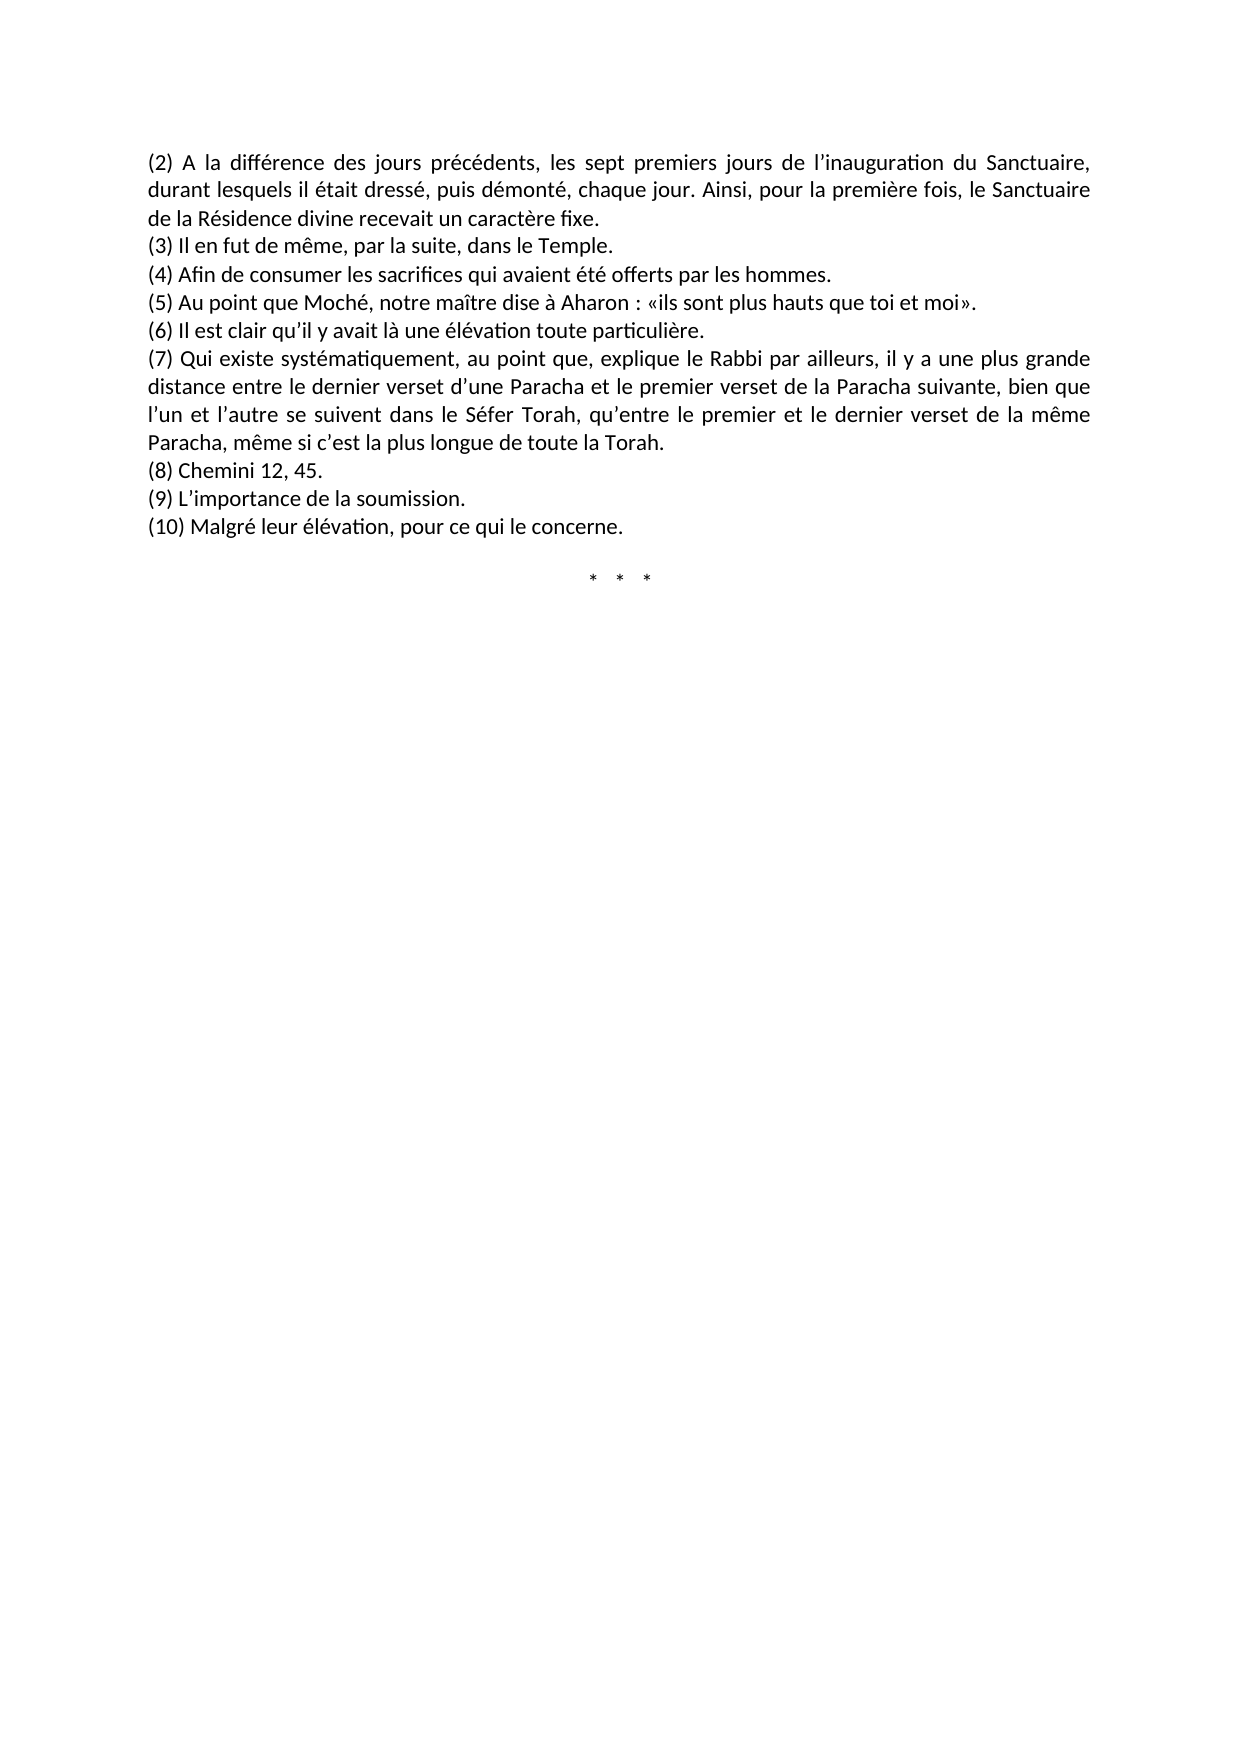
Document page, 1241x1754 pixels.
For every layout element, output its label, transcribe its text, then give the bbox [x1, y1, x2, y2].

text (7) Qui existe systématiquement, au point que, explique le Rabbi par ailleurs, il y a une plus grande distance entre le dernier verset d’une Paracha et le premier verset de la Paracha suivante, bien que l’un et l’autre se suivent dans le Séfer Torah, qu’entre le premier et le dernier verset de la même Paracha, même si c’est la plus longue de toute la Torah. [148, 344, 1093, 456]
text * * * [148, 568, 1093, 596]
text (3) Il en fut de même, par la suite, dans le Temple. [148, 232, 1093, 260]
text (8) Chemini 12, 45. [148, 456, 1093, 484]
text (5) Au point que Moché, notre maître dise à Aharon : «ils sont plus hauts que toi et moi». [148, 288, 1093, 316]
text (4) Afin de consumer les sacrifices qui avaient été offerts par les hommes. [148, 260, 1093, 288]
text (6) Il est clair qu’il y avait là une élévation toute particulière. [148, 316, 1093, 344]
text (9) L’importance de la soumission. [148, 484, 1093, 512]
text (2) A la différence des jours précédents, les sept premiers jours de l’inauguration du Sanctuaire, durant lesquels il était dressé, puis démonté, chaque jour. Ainsi, pour la première fois, le Sanctuaire de la Résidence divine recevait un caractère fixe. [148, 148, 1093, 232]
text (10) Malgré leur élévation, pour ce qui le concerne. [148, 512, 1093, 540]
